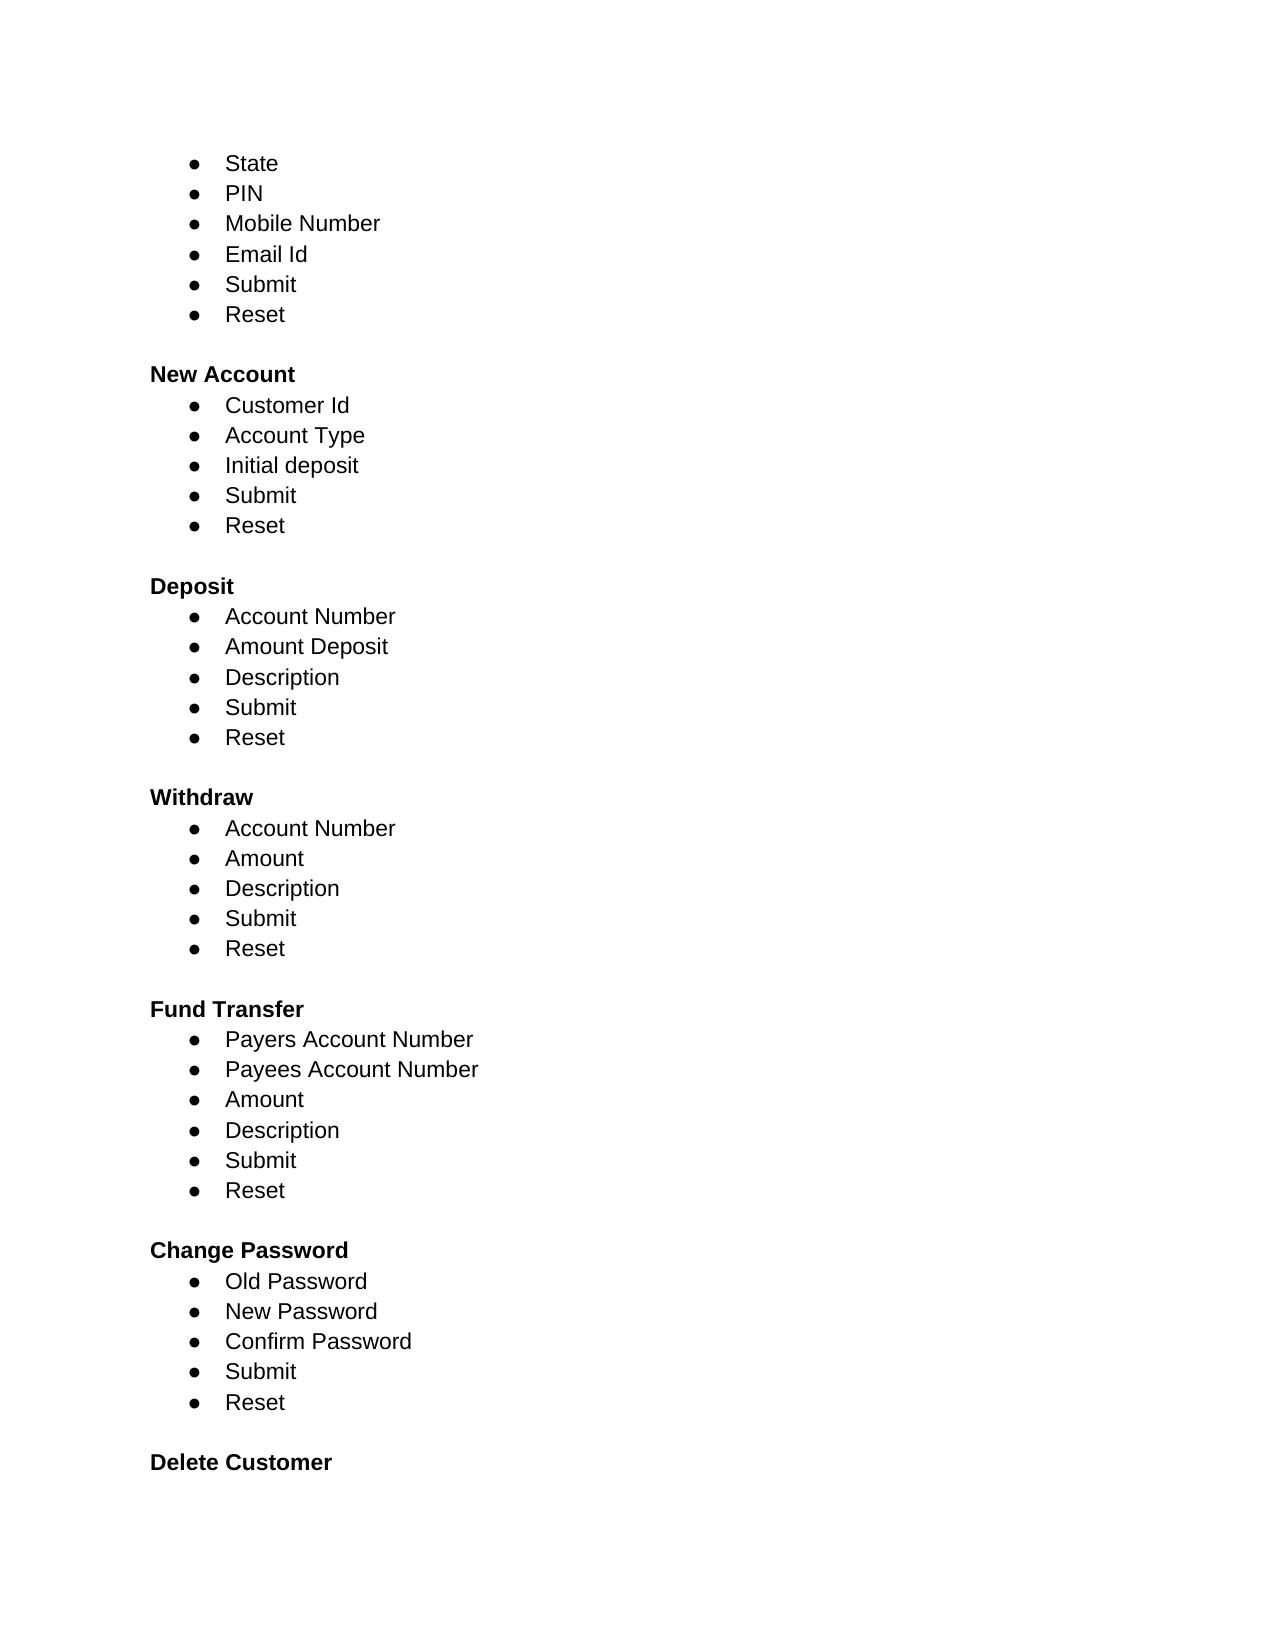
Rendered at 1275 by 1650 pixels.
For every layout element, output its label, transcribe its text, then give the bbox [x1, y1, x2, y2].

list Mobile Number [187, 210, 1125, 237]
list Description [187, 1117, 1125, 1143]
list Account Number [187, 814, 1125, 841]
text Change Password [150, 1237, 1125, 1264]
text Withdraw [150, 784, 1125, 811]
list Submit [187, 905, 1125, 932]
list Submit [187, 482, 1125, 509]
list Submit [187, 1358, 1125, 1385]
list Amount Deposit [187, 633, 1125, 660]
list Reset [187, 724, 1125, 750]
list Reset [187, 301, 1125, 327]
list Reset [187, 935, 1125, 962]
list New Password [187, 1298, 1125, 1324]
list Submit [187, 1147, 1125, 1173]
list Payees Account Number [187, 1056, 1125, 1083]
list Confirm Password [187, 1328, 1125, 1354]
text New Account [150, 361, 1125, 388]
list State [187, 150, 1125, 176]
list Reset [187, 1177, 1125, 1203]
list Email Id [187, 241, 1125, 267]
list Account Number [187, 603, 1125, 629]
list Description [187, 875, 1125, 901]
list Amount [187, 845, 1125, 871]
list Payers Account Number [187, 1026, 1125, 1052]
list Initial deposit [187, 452, 1125, 478]
text Delete Customer [150, 1449, 1125, 1475]
text Fund Transfer [150, 996, 1125, 1022]
list Customer Id [187, 392, 1125, 418]
list Account Type [187, 422, 1125, 448]
list Old Password [187, 1268, 1125, 1294]
list Description [187, 663, 1125, 690]
list Reset [187, 512, 1125, 539]
list Submit [187, 694, 1125, 720]
list Submit [187, 271, 1125, 297]
list PIN [187, 180, 1125, 207]
text Deposit [150, 573, 1125, 599]
list Reset [187, 1388, 1125, 1415]
list Amount [187, 1086, 1125, 1113]
